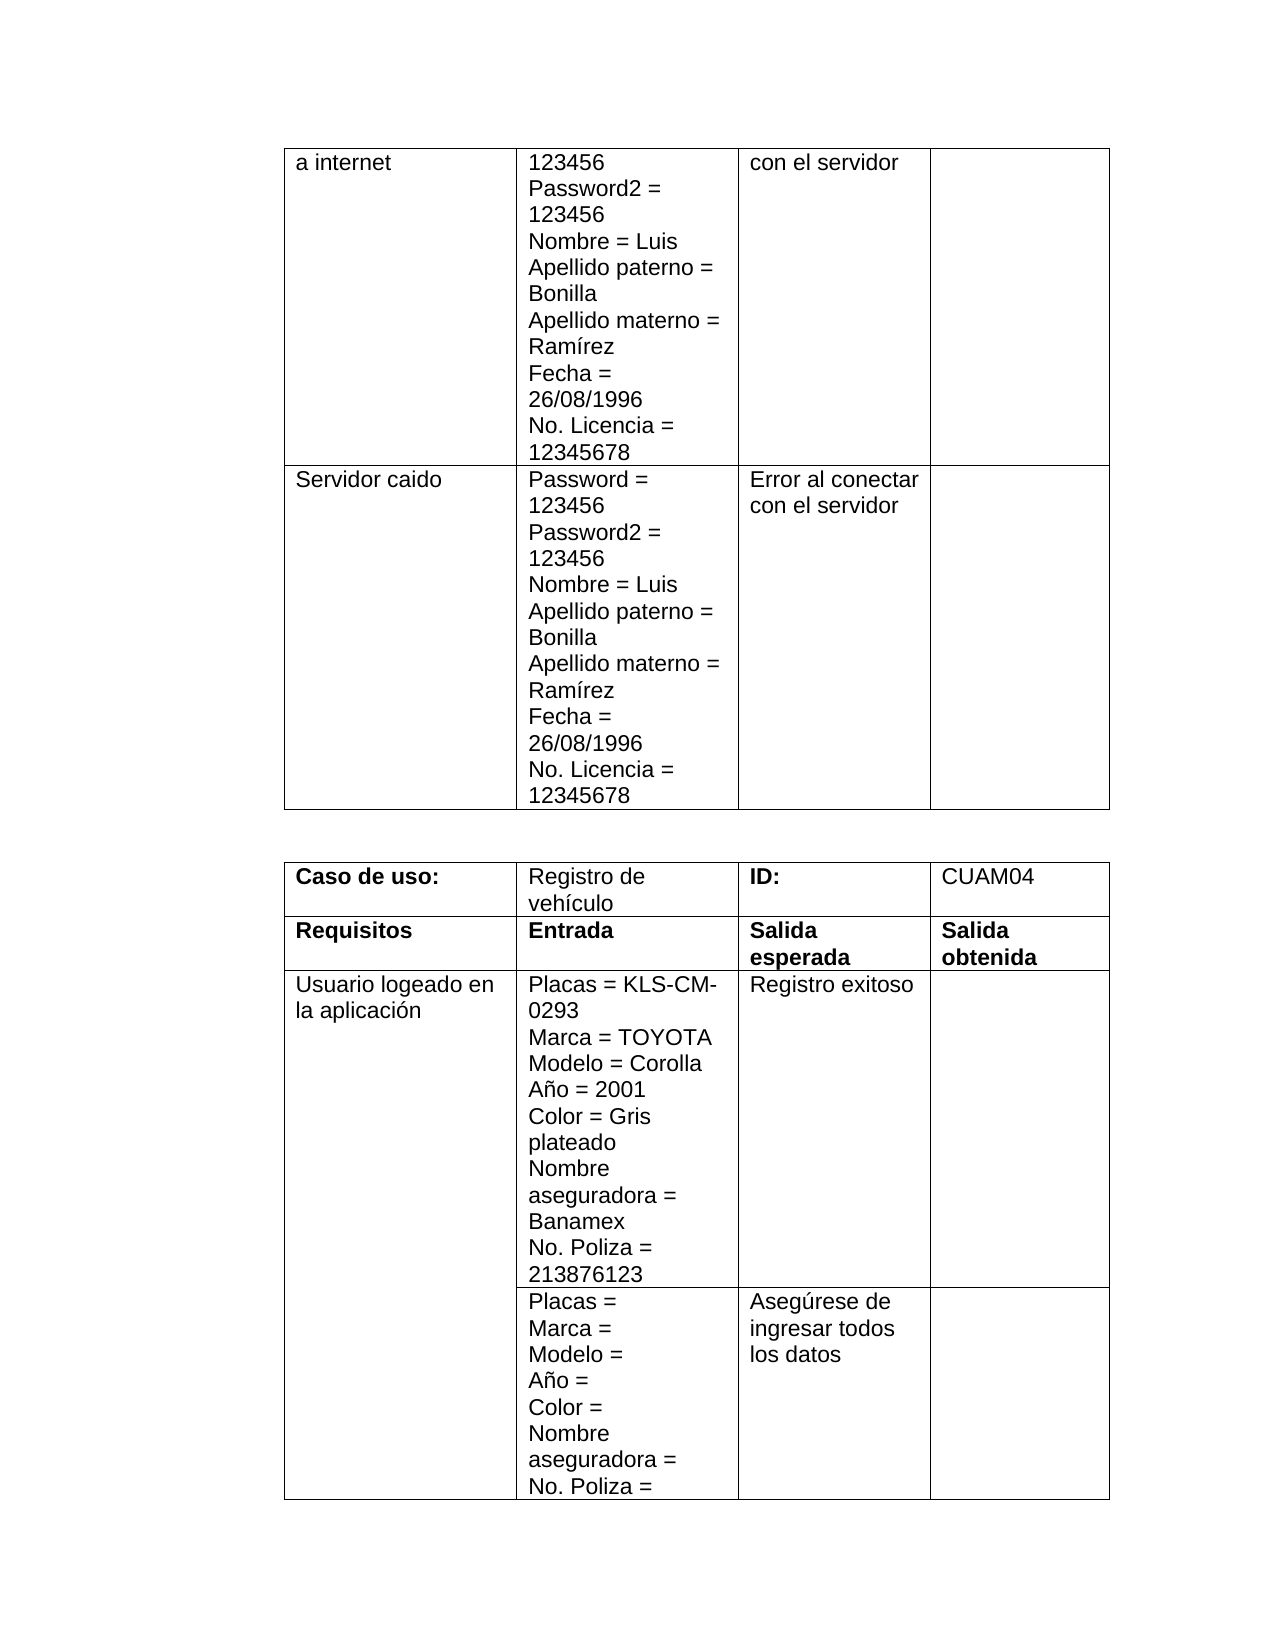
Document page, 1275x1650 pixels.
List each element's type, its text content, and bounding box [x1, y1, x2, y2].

table_cell Entrada [517, 917, 738, 970]
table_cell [739, 149, 930, 465]
table_cell Password = 123456 Password2 = 123456 Nombre = Luis Apellido paterno = Bonilla Apellido materno = Ramírez Fecha = 26/08/1996 No. Licencia = 12345678 [517, 466, 738, 808]
table_cell Servidor caido [285, 466, 516, 808]
table_cell Error al conectar con el servidor [739, 466, 930, 808]
table_cell Salida obtenida [931, 917, 1109, 970]
table_cell Salida esperada [739, 917, 930, 970]
table_cell Placas = Marca = Modelo = Año = Color = Nombre aseguradora = No. Poliza = [517, 1288, 738, 1499]
table_header Caso de uso: [285, 863, 516, 916]
table_header CUAM04 [931, 863, 1109, 916]
table_cell [931, 466, 1109, 808]
table_cell [931, 1288, 1109, 1499]
table_cell [931, 149, 1109, 465]
table_cell Registro exitoso [739, 971, 930, 1287]
table_cell [931, 971, 1109, 1287]
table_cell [517, 149, 738, 465]
table_cell Requisitos [285, 917, 516, 970]
table_header Registro de vehículo [517, 863, 738, 916]
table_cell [285, 149, 516, 465]
table_header ID: [739, 863, 930, 916]
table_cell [517, 971, 738, 1287]
table_cell Usuario logeado en la aplicación [285, 971, 516, 1499]
table_cell Asegúrese de ingresar todos los datos [739, 1288, 930, 1499]
